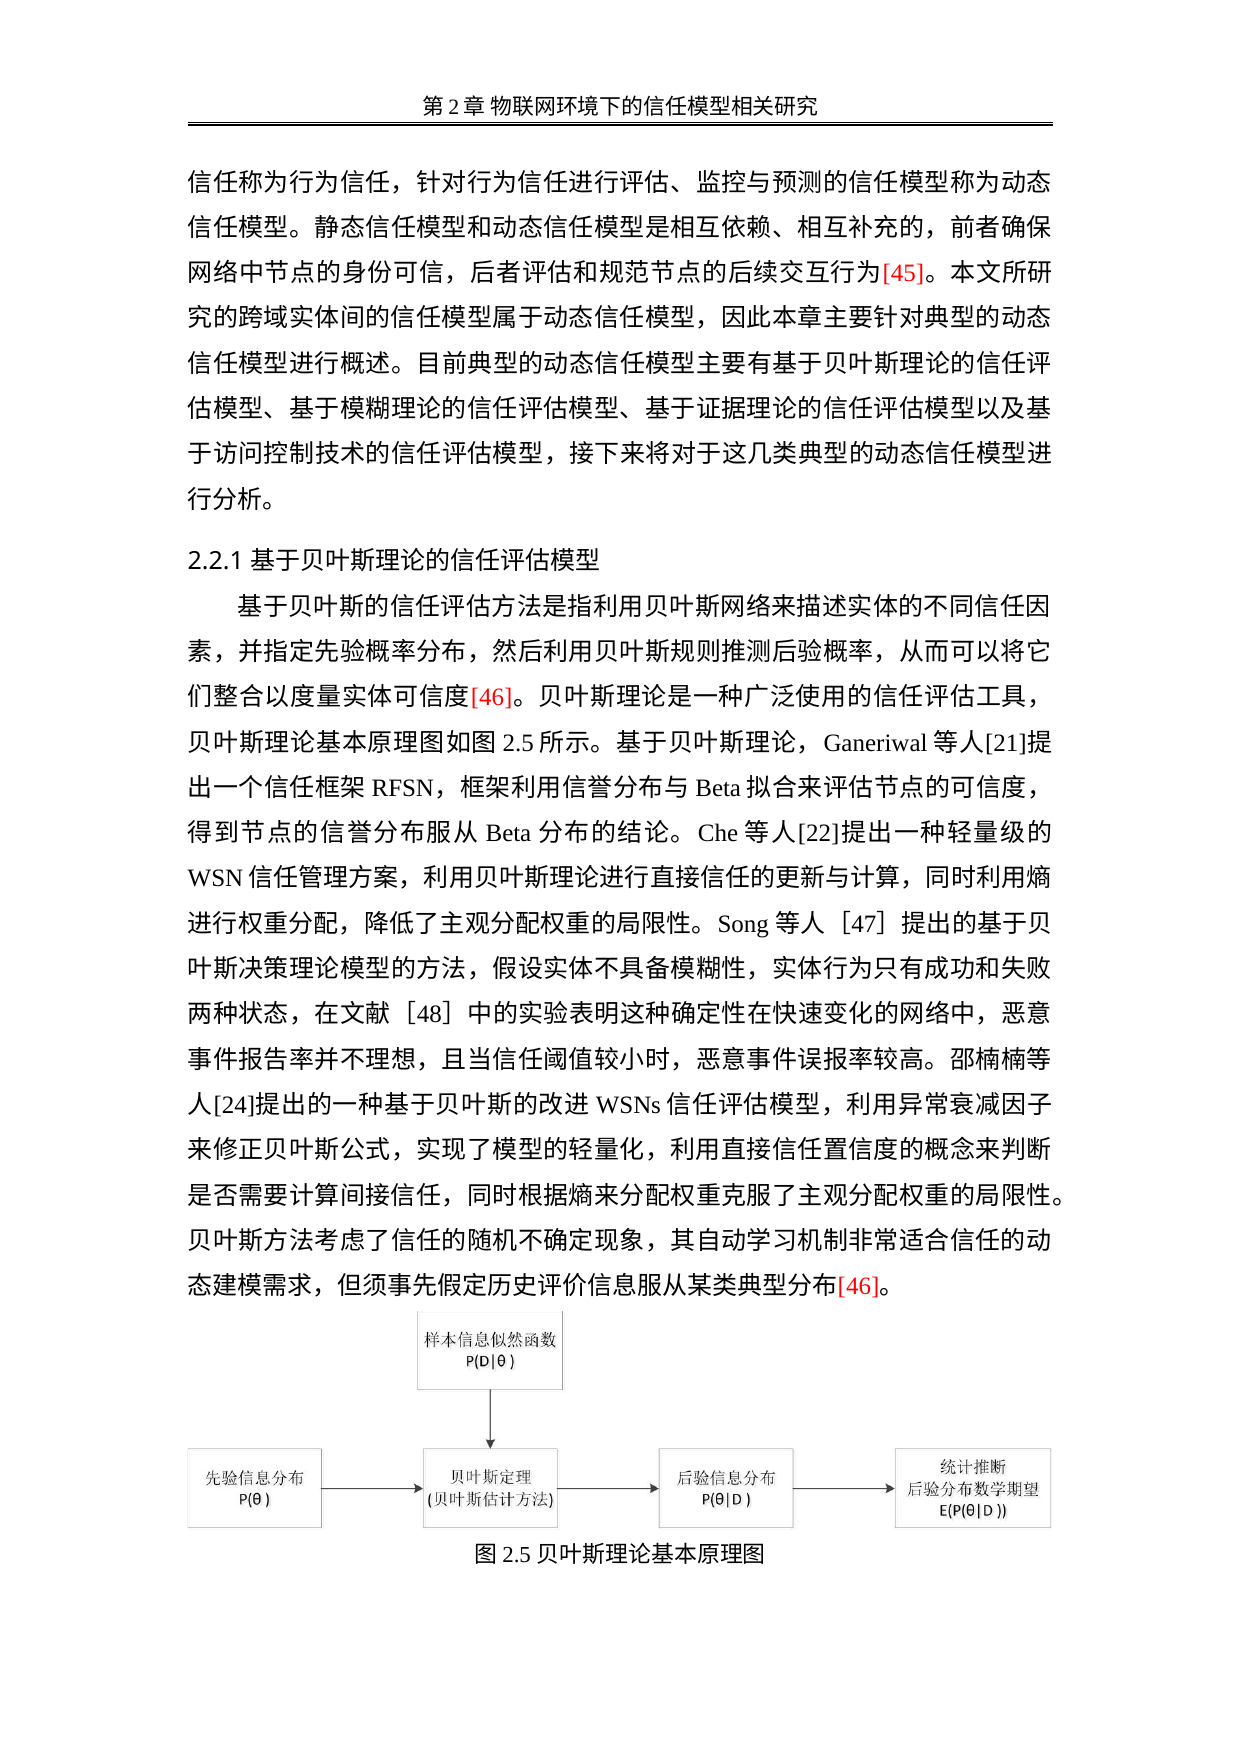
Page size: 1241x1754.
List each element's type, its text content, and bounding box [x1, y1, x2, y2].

list 基于贝叶斯的信任评估方法是指利用贝叶斯网络来描述实体的不同信任因素，并指定先验概率分布，然后利用贝叶斯规则推测后验概率，从而可以将它们整合以度量实体可信度[46]。贝叶斯理论是一种广泛使用的信任评估工具，贝叶斯理论基本原理图如图2.5所示。基于贝叶斯理论，Ganeriwal等人[21]提出一个信任框架RFSN，框架利用信誉分布与Beta拟合来评估节点的可信度，得到节点的信誉分布服从Beta分布的结论。Che等人[22]提出一种轻量级的WSN信任管理方案，利用贝叶斯理论进行直接信任的更新与计算，同时利用熵进行权重分配，降低了主观分配权重的局限性。Song 等人［47］提出的基于贝叶斯决策理论模型的方法，假设实体不具备模糊性，实体行为只有成功和失败两种状态，在文献［48］中的实验表明这种确定性在快速变化的网络中，恶意事件报告率并不理想，且当信任阈值较小时，恶意事件误报率较高。邵楠楠等人[24]提出的一种基于贝叶斯的改进WSNs信任评估模型，利用异常衰减因子来修正贝叶斯公式，实现了模型的轻量化，利用直接信任置信度的概念来判断是否需要计算间接信任，同时根据熵来分配权重克服了主观分配权重的局限性。贝叶斯方法考虑了信任的随机不确定现象，其自动学习机制非常适合信任的动态建模需求，但须事先假定历史评价信息服从某类典型分布[46]。 [187, 586, 1053, 1302]
text 2.2.1 基于贝叶斯理论的信任评估模型 [187, 541, 1053, 577]
picture [187, 1311, 1053, 1530]
list 图2.5 贝叶斯理论基本原理图 [187, 1535, 1053, 1569]
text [187, 162, 1053, 515]
